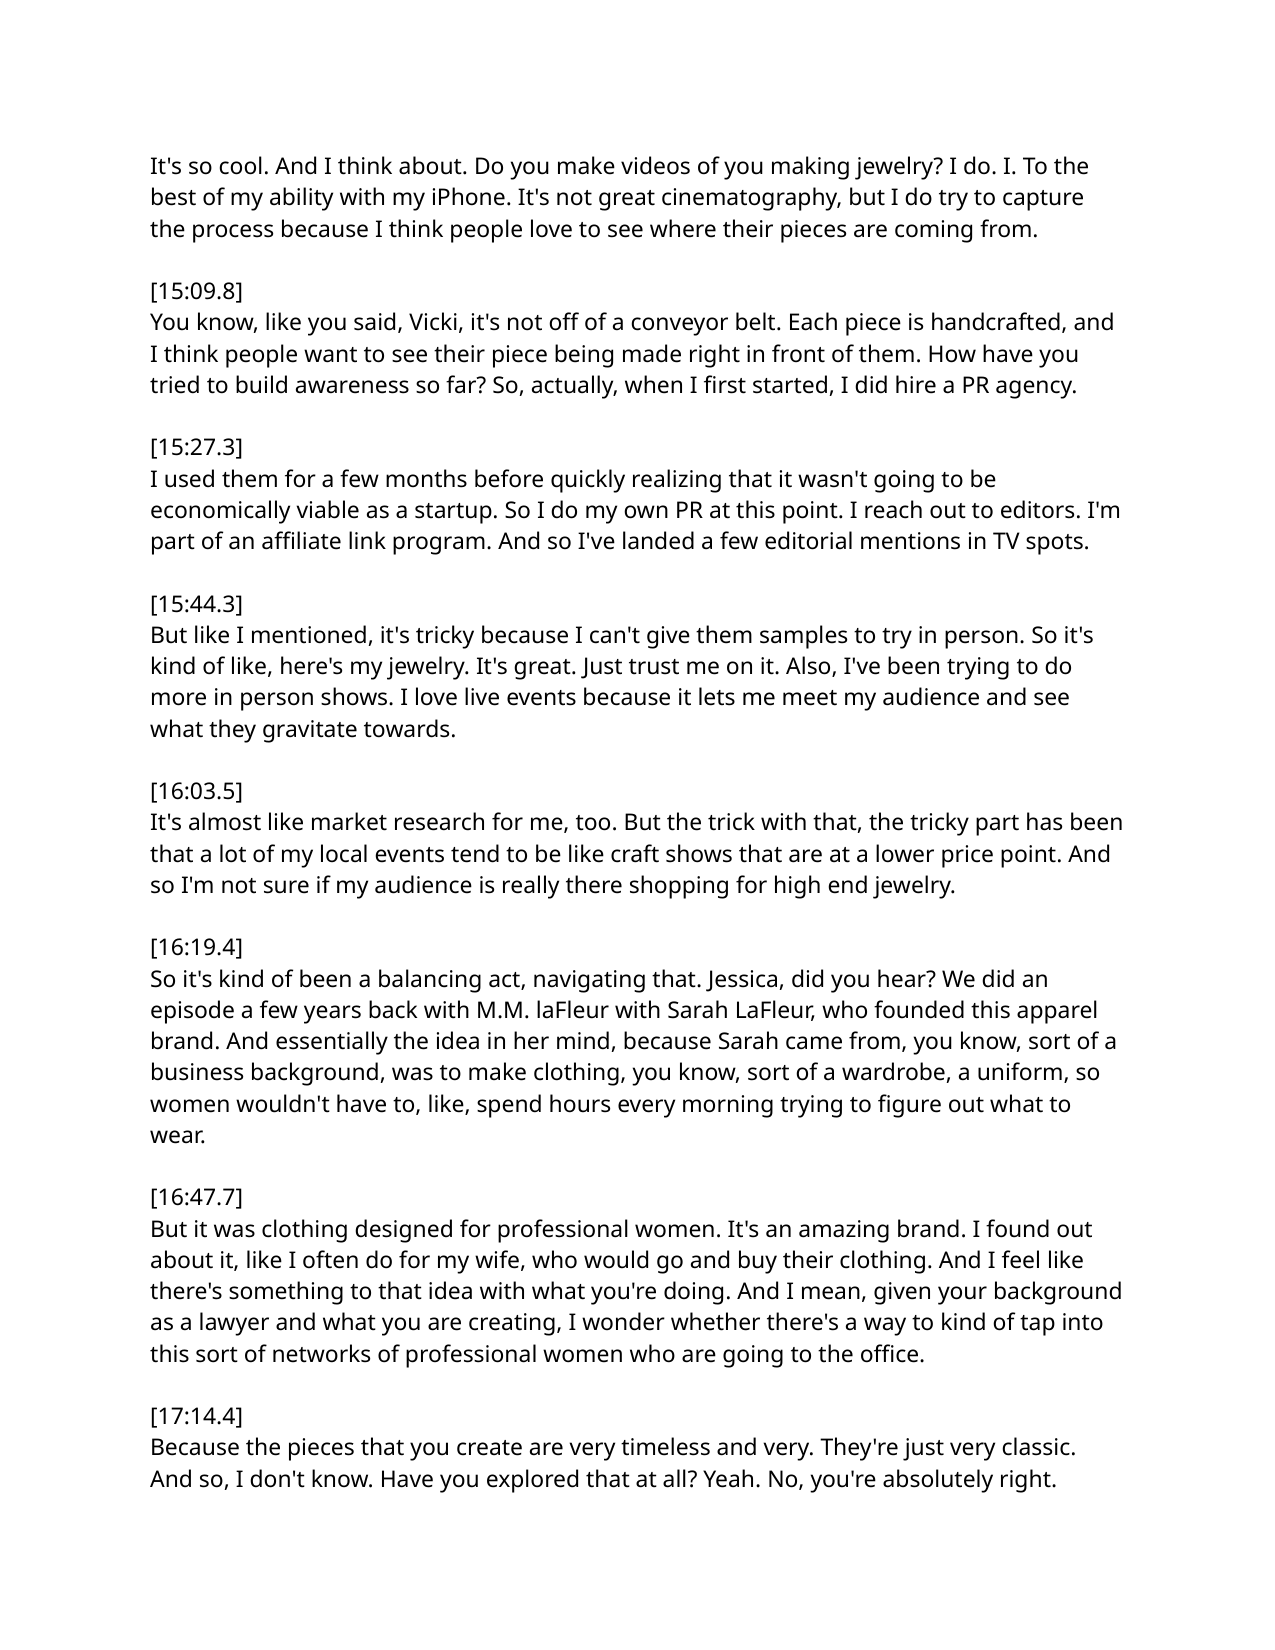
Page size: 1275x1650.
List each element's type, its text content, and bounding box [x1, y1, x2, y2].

text You know, like you said, Vicki, it's not off of a conveyor belt. Each piece is handcrafted, and I think people want to see their piece being made right in front of them. How have you tried to build awareness so far? So, actually, when I first started, I did hire a PR agency. [150, 306, 1125, 400]
text It's almost like market research for me, too. But the trick with that, the tricky part has been that a lot of my local events tend to be like craft shows that are at a lower price point. And so I'm not sure if my audience is really there shopping for high end jewelry. [150, 806, 1125, 900]
text [17:14.4] [150, 1400, 1125, 1431]
text But like I mentioned, it's tricky because I can't give them samples to try in person. So it's kind of like, here's my jewelry. It's great. Just trust me on it. Also, I've been trying to do more in person shows. I love live events because it lets me meet my audience and see what they gravitate towards. [150, 619, 1125, 744]
text It's so cool. And I think about. Do you make videos of you making jewelry? I do. I. To the best of my ability with my iPhone. It's not great cinematography, but I do try to capture the process because I think people love to see where their pieces are coming from. [150, 150, 1125, 244]
text [16:19.4] [150, 931, 1125, 962]
text [15:09.8] [150, 275, 1125, 306]
text But it was clothing designed for professional women. It's an amazing brand. I found out about it, like I often do for my wife, who would go and buy their clothing. And I feel like there's something to that idea with what you're doing. And I mean, given your background as a lawyer and what you are creating, I wonder whether there's a way to kind of tap into this sort of networks of professional women who are going to the office. [150, 1212, 1125, 1369]
text [15:44.3] [150, 587, 1125, 619]
text [16:47.7] [150, 1181, 1125, 1212]
text Because the pieces that you create are very timeless and very. They're just very classic. And so, I don't know. Have you explored that at all? Yeah. No, you're absolutely right. [150, 1431, 1125, 1494]
text [15:27.3] [150, 431, 1125, 462]
text So it's kind of been a balancing act, navigating that. Jessica, did you hear? We did an episode a few years back with M.M. laFleur with Sarah LaFleur, who founded this apparel brand. And essentially the idea in her mind, because Sarah came from, you know, sort of a business background, was to make clothing, you know, sort of a wardrobe, a uniform, so women wouldn't have to, like, spend hours every morning trying to figure out what to wear. [150, 962, 1125, 1150]
text [16:03.5] [150, 775, 1125, 806]
text I used them for a few months before quickly realizing that it wasn't going to be economically viable as a startup. So I do my own PR at this point. I reach out to editors. I'm part of an affiliate link program. And so I've landed a few editorial mentions in TV spots. [150, 462, 1125, 556]
